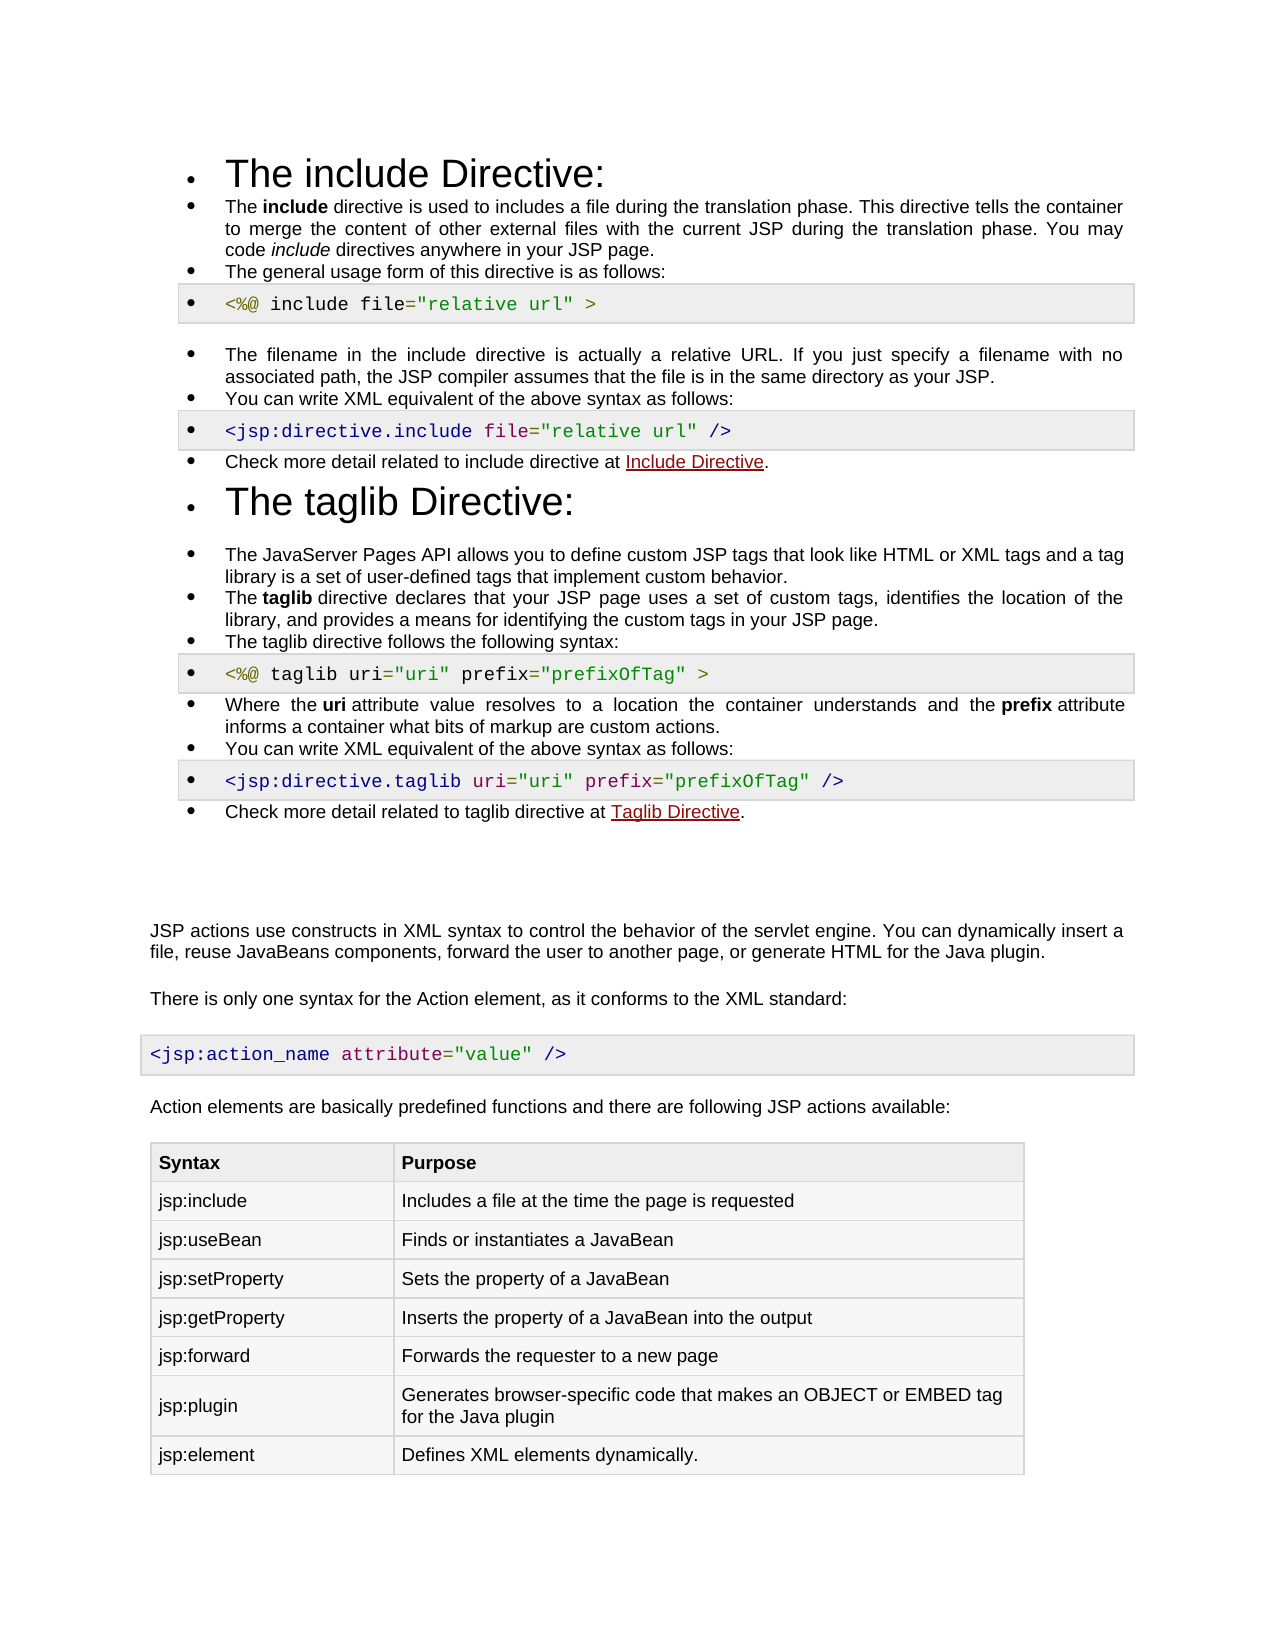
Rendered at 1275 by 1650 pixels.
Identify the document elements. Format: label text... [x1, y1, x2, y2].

list Check more detail related to include directive at Include Directive. [187, 451, 1125, 473]
text JSP actions use constructs in XML syntax to control the behavior of the servlet engine. You can dynamically insert a file, reuse JavaBeans components, forward the user to another page, or generate HTML for the Java plugin. [150, 920, 1125, 963]
list The general usage form of this directive is as follows: [187, 261, 1125, 283]
subtitle The taglib Directive: [187, 478, 1120, 523]
list The include directive is used to includes a file during the translation phase. This directive tells the container to merge the content of other external files with the current JSP during the translation phase. You may code include directives anywhere in your JSP page. [187, 196, 1125, 261]
list <jsp:directive.taglib uri="uri" prefix="prefixOfTag" /> [179, 761, 1133, 799]
table_cell jsp:element [152, 1437, 393, 1474]
list You can write XML equivalent of the above syntax as follows: [187, 737, 1125, 759]
text Action elements are basically predefined functions and there are following JSP actions available: [150, 1096, 1125, 1117]
table_header Syntax [152, 1144, 393, 1181]
list The JavaServer Pages API allows you to define custom JSP tags that look like HTML or XML tags and a tag library is a set of user-defined tags that implement custom behavior. [187, 543, 1125, 587]
text There is only one syntax for the Action element, as it conforms to the XML standard: [150, 988, 1125, 1009]
table_cell jsp:forward [152, 1337, 393, 1374]
list The filename in the include directive is actually a relative URL. If you just specify a filename with no associated path, the JSP compiler assumes that the file is in the same directory as your JSP. [187, 344, 1125, 388]
text <jsp:action_name attribute="value" /> [142, 1036, 1133, 1074]
table_cell Includes a file at the time the page is requested [395, 1182, 1023, 1219]
table_cell jsp:plugin [152, 1376, 393, 1435]
list <%@ include file="relative url" > [179, 285, 1133, 322]
table_cell Finds or instantiates a JavaBean [395, 1221, 1023, 1258]
list <%@ taglib uri="uri" prefix="prefixOfTag" > [179, 655, 1133, 692]
list The taglib directive declares that your JSP page uses a set of custom tags, identifies the location of the library, and provides a means for identifying the custom tags in your JSP page. [187, 587, 1125, 631]
subtitle The include Directive: [187, 150, 1120, 196]
list <jsp:directive.include file="relative url" /> [179, 411, 1133, 449]
list Where the uri attribute value resolves to a location the container understands and the prefix attribute informs a container what bits of markup are custom actions. [187, 694, 1125, 737]
table_cell jsp:getProperty [152, 1299, 393, 1336]
table_cell jsp:include [152, 1182, 393, 1219]
table_cell Generates browser-specific code that makes an OBJECT or EMBED tag for the Java plugin [395, 1376, 1023, 1435]
table_cell Forwards the requester to a new page [395, 1337, 1023, 1374]
table_cell jsp:useBean [152, 1221, 393, 1258]
list The taglib directive follows the following syntax: [187, 631, 1125, 653]
table_cell Sets the property of a JavaBean [395, 1260, 1023, 1297]
table_cell jsp:setProperty [152, 1260, 393, 1297]
table_header Purpose [395, 1144, 1023, 1181]
list You can write XML equivalent of the above syntax as follows: [187, 388, 1125, 410]
table_cell Inserts the property of a JavaBean into the output [395, 1299, 1023, 1336]
list Check more detail related to taglib directive at Taglib Directive. [187, 801, 1125, 823]
table_cell Defines XML elements dynamically. [395, 1437, 1023, 1474]
